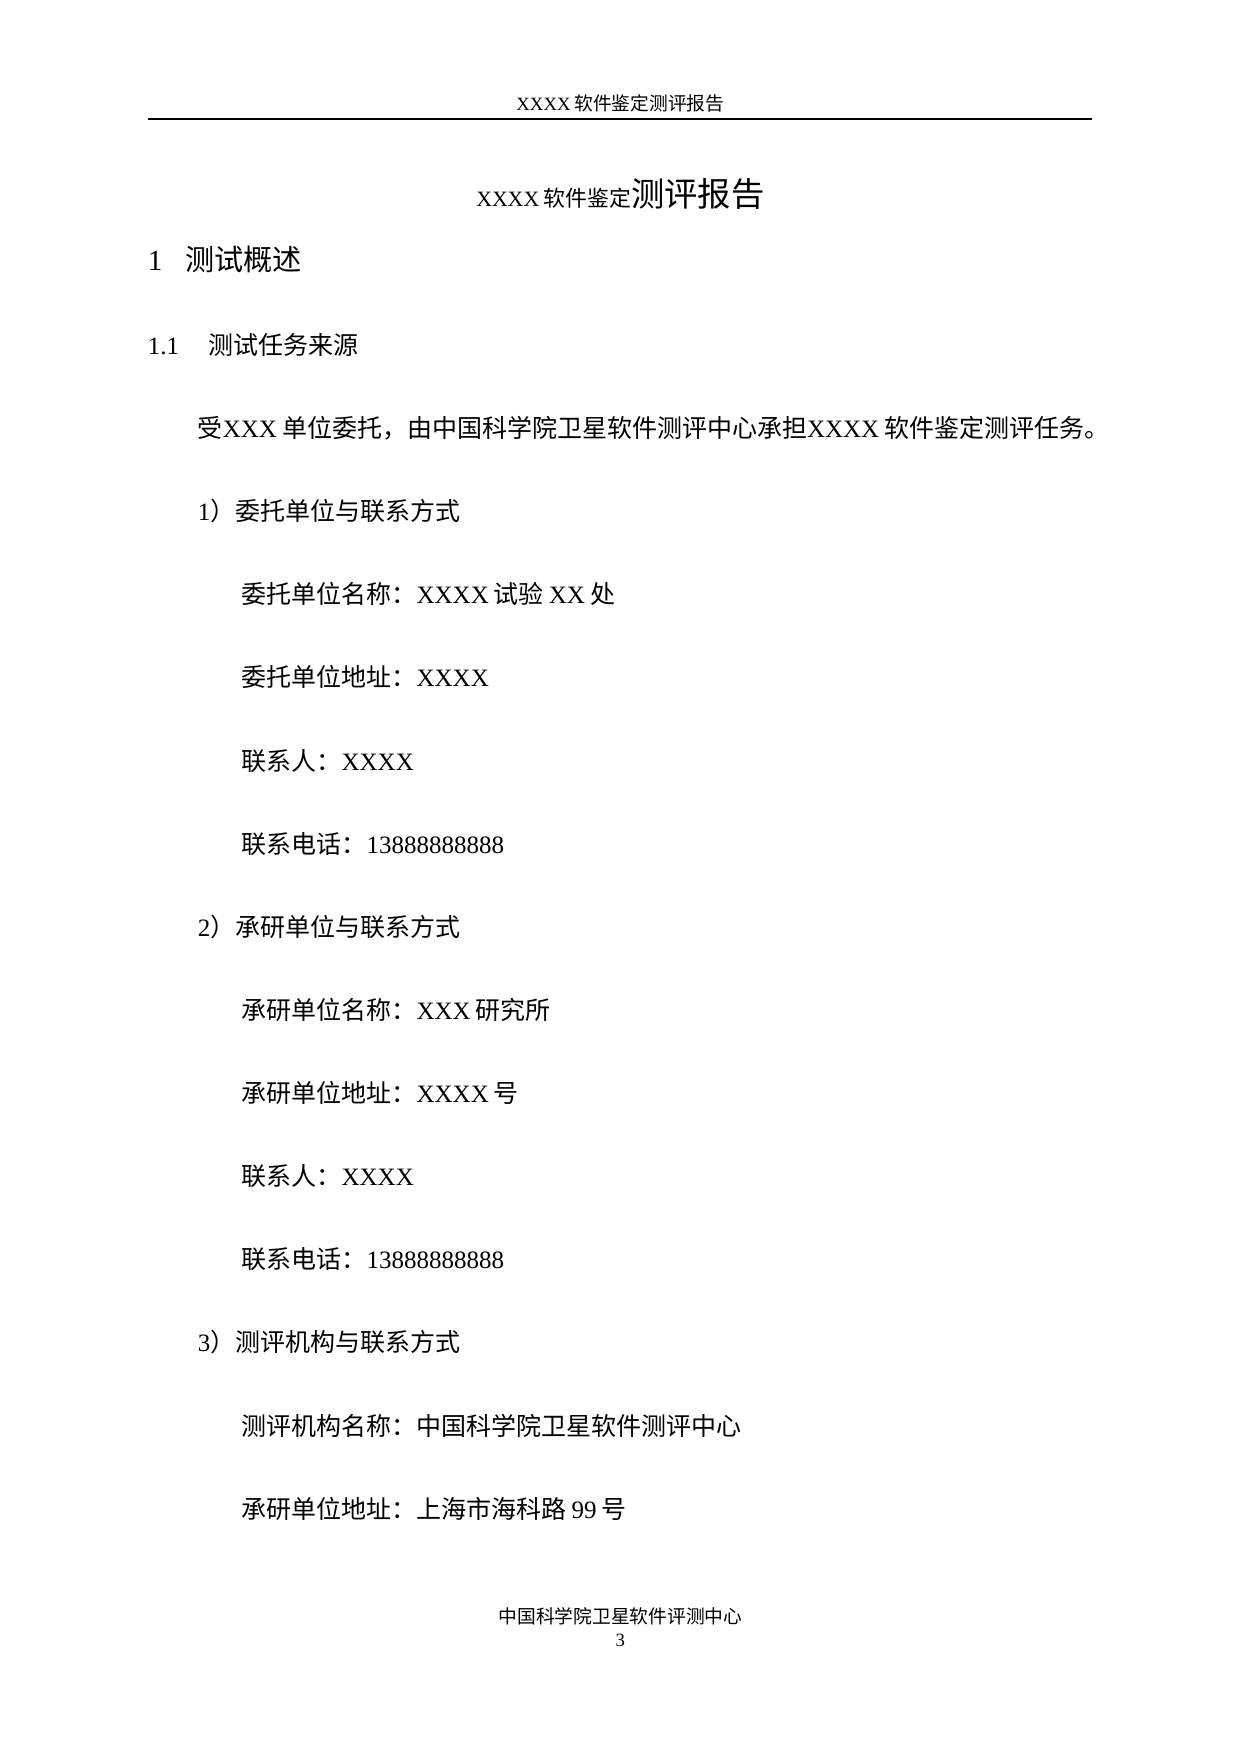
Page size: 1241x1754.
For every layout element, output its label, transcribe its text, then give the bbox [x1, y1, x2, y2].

subtitle 测试任务来源 [148, 311, 1092, 376]
text 测评报告 [148, 160, 1092, 225]
text 受委托，由中国科学院卫星软件测评中心承担鉴定测评任务。 [148, 394, 1092, 459]
subtitle 测试概述 [148, 225, 1092, 290]
